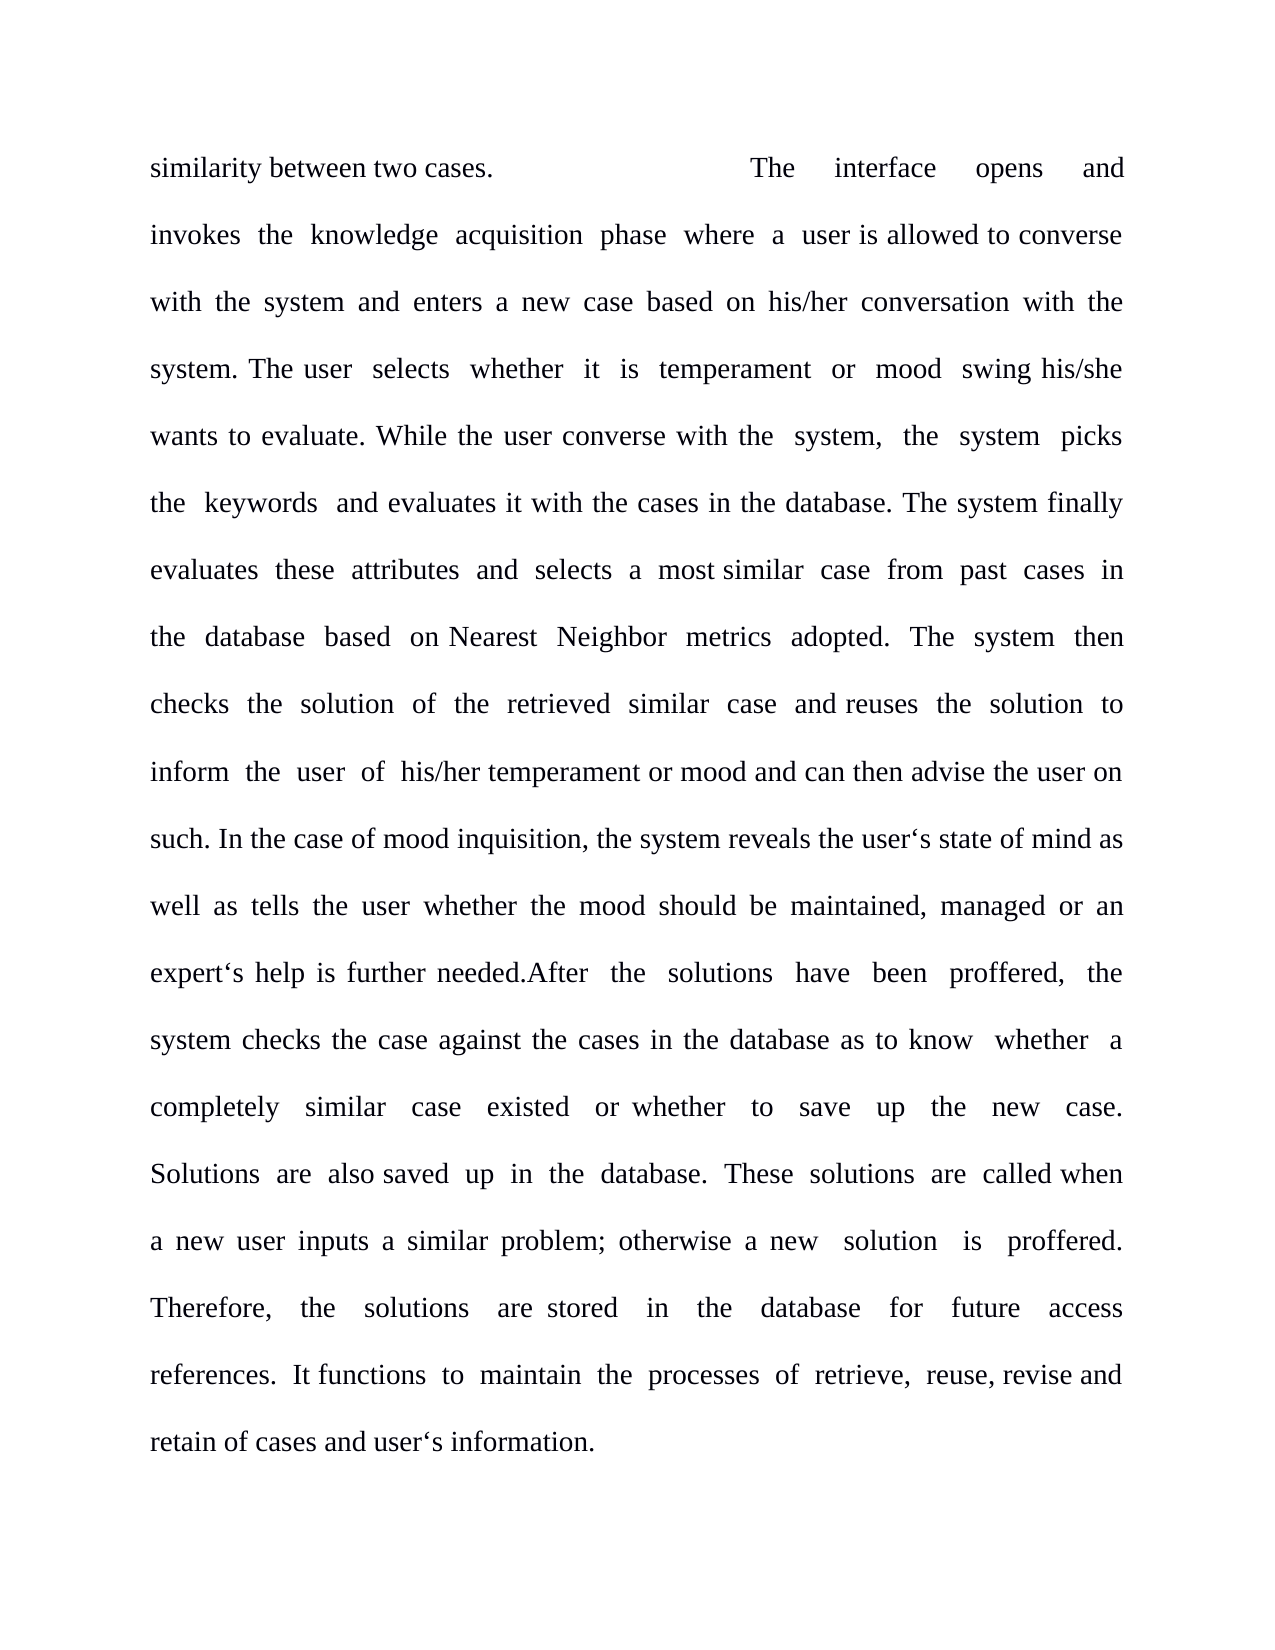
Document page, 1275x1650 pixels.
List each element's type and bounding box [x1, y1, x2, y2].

text [150, 150, 1125, 1458]
